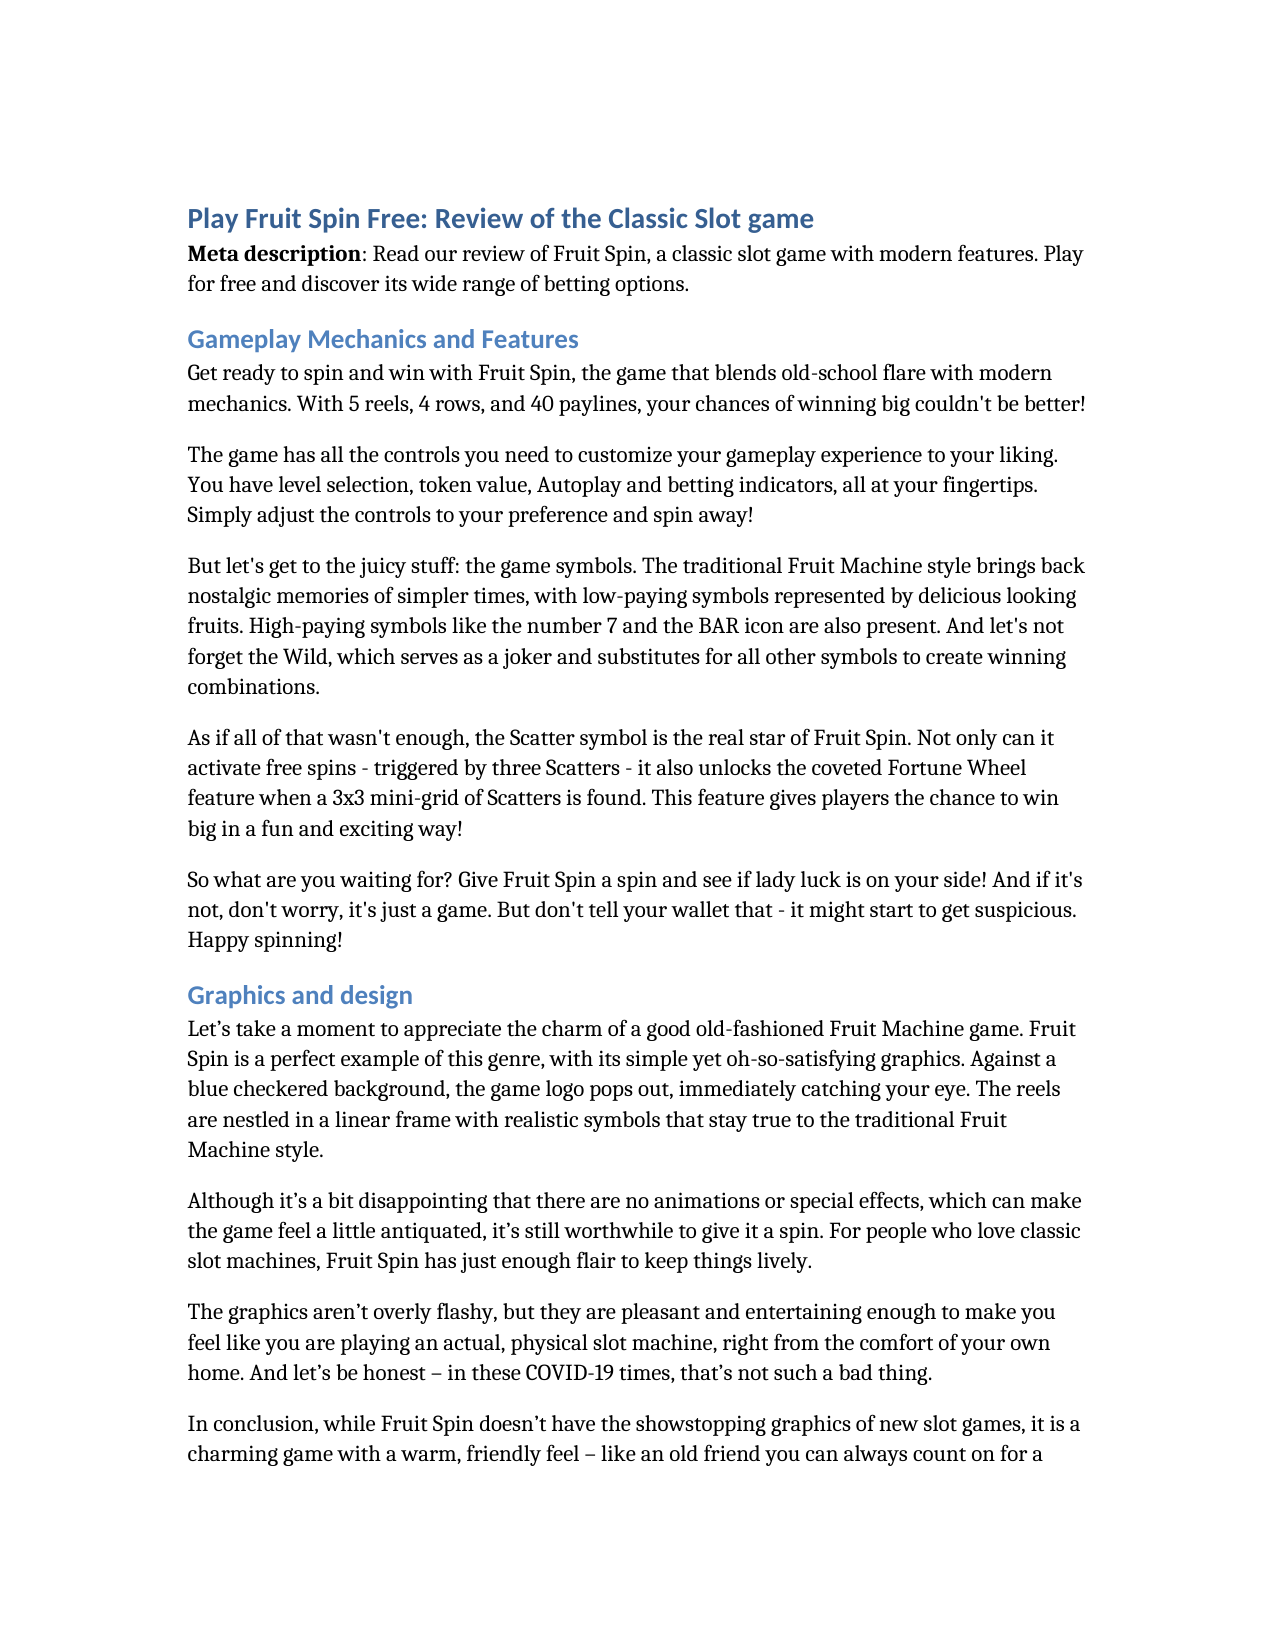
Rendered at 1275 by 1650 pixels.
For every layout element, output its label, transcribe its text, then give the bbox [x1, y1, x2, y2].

text But let's get to the juicy stuff: the game symbols. The traditional Fruit Machine style brings back nostalgic memories of simpler times, with low-paying symbols represented by delicious looking fruits. High-paying symbols like the number 7 and the BAR icon are also present. And let's not forget the Wild, which serves as a joker and substitutes for all other symbols to create winning combinations. [187, 553, 1087, 700]
text As if all of that wasn't enough, the Scatter symbol is the real star of Fruit Spin. Not only can it activate free spins - triggered by three Scatters - it also unlocks the coveted Fortune Wheel feature when a 3x3 mini-grid of Scatters is found. This feature gives players the chance to win big in a fun and exciting way! [187, 725, 1087, 842]
text The graphics aren’t overly flashy, but they are pleasant and entertaining enough to make you feel like you are playing an actual, physical slot machine, right from the comfort of your own home. And let’s be honest – in these COVID-19 times, that’s not such a bad thing. [187, 1299, 1087, 1386]
subtitle Gameplay Mechanics and Features [187, 322, 1087, 355]
text Meta description: Read our review of Fruit Spin, a classic slot game with modern features. Play for free and discover its wide range of betting options. [187, 241, 1087, 297]
subtitle Graphics and design [187, 978, 1087, 1011]
text So what are you waiting for? Give Fruit Spin a spin and see if lady luck is on your side! And if it's not, don't worry, it's just a game. But don't tell your wallet that - it might start to get suspicious. Happy spinning! [187, 866, 1087, 953]
subtitle Play Fruit Spin Free: Review of the Classic Slot game [187, 200, 1087, 236]
text The game has all the controls you need to customize your gameplay experience to your liking. You have level selection, token value, Autoplay and betting indicators, all at your fingertips. Simply adjust the controls to your preference and spin away! [187, 441, 1087, 528]
text Let’s take a moment to appreciate the charm of a good old-fashioned Fruit Machine game. Fruit Spin is a perfect example of this genre, with its simple yet oh-so-satisfying graphics. Against a blue checkered background, the game logo pops out, immediately catching your eye. The reels are nestled in a linear frame with realistic symbols that stay true to the traditional Fruit Machine style. [187, 1016, 1087, 1163]
text Although it’s a bit disappointing that there are no animations or special effects, which can make the game feel a little antiquated, it’s still worthwhile to give it a spin. For people who love classic slot machines, Fruit Spin has just enough flair to keep things lively. [187, 1188, 1087, 1274]
text Get ready to spin and win with Fruit Spin, the game that blends old-school flare with modern mechanics. With 5 reels, 4 rows, and 40 paylines, your chances of winning big couldn't be better! [187, 360, 1087, 417]
